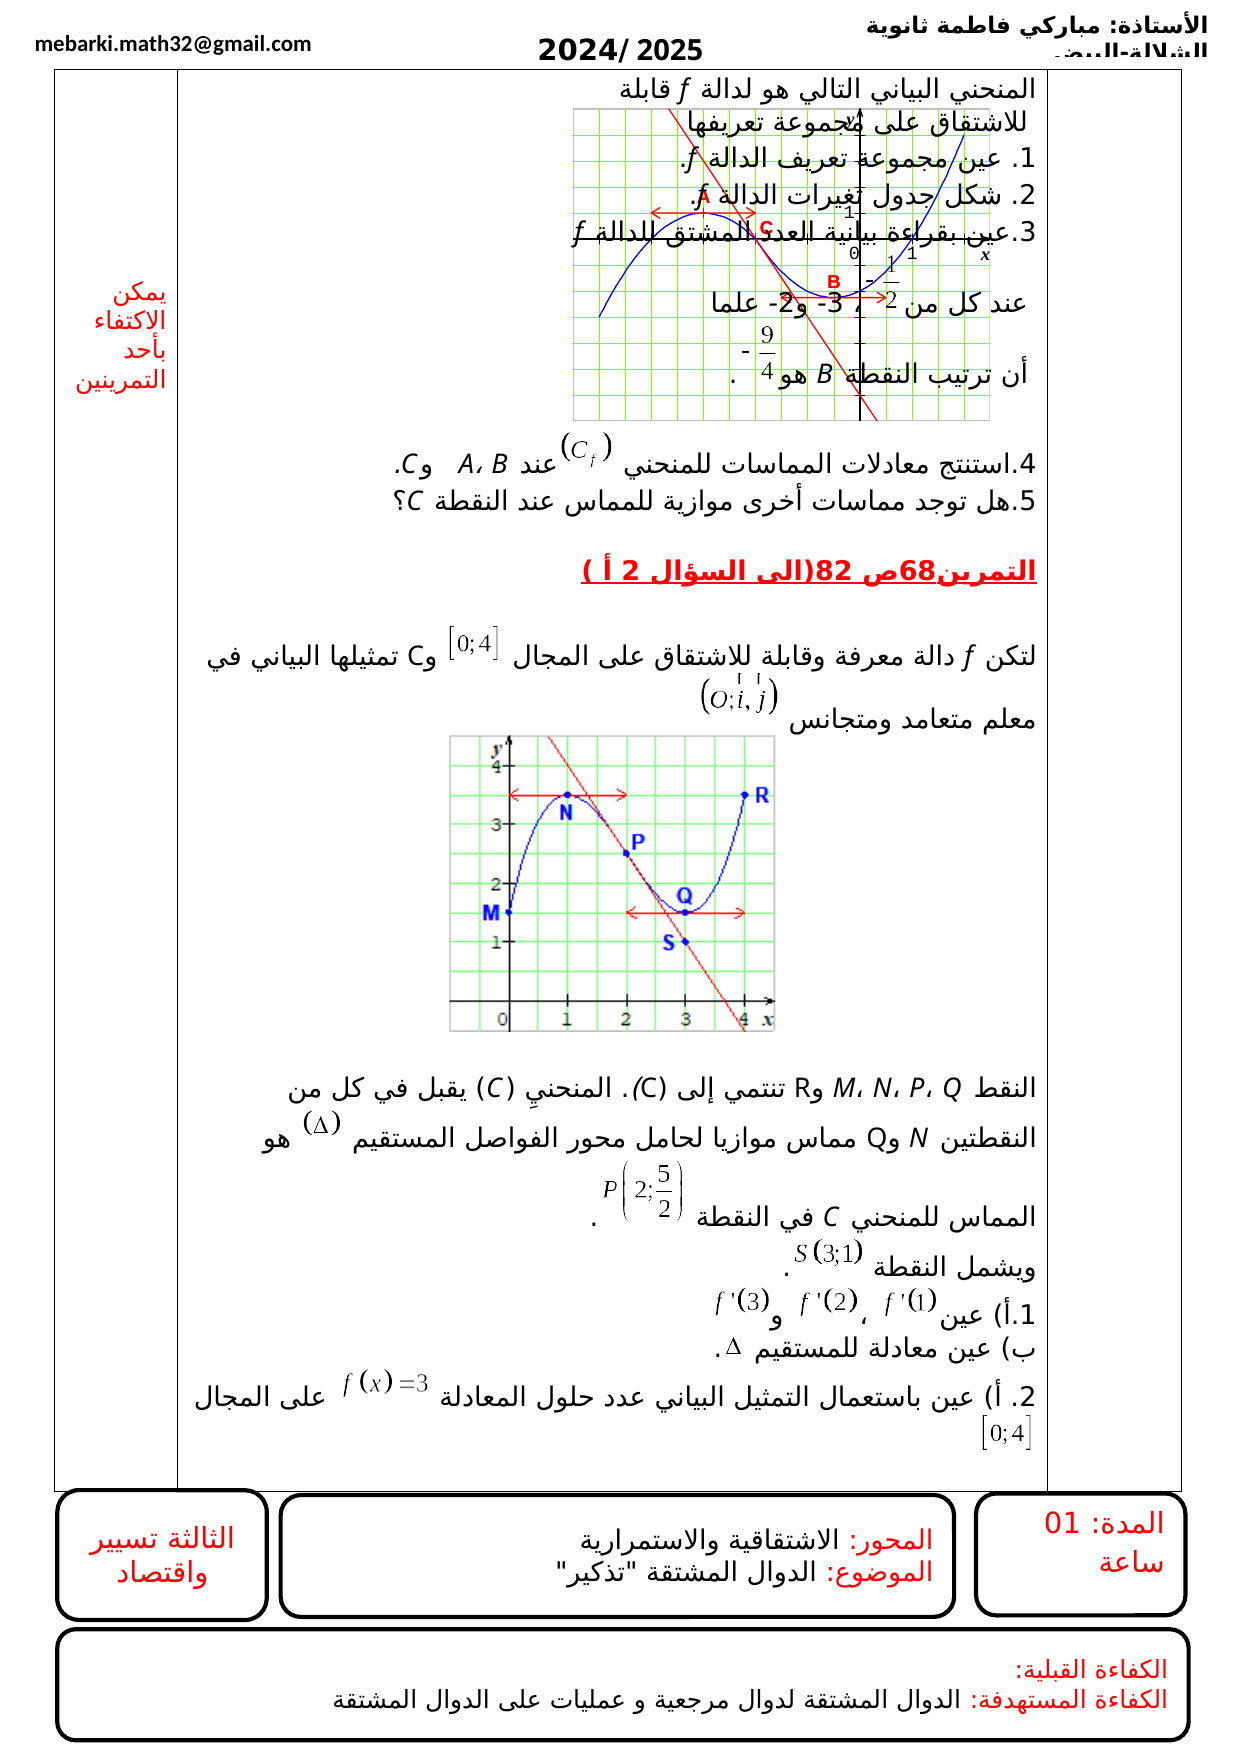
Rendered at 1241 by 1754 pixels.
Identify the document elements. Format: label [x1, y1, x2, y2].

table_cell [178, 70, 1047, 1491]
table_cell [1048, 70, 1181, 1491]
table_cell [55, 70, 177, 1491]
picture [448, 735, 777, 1032]
